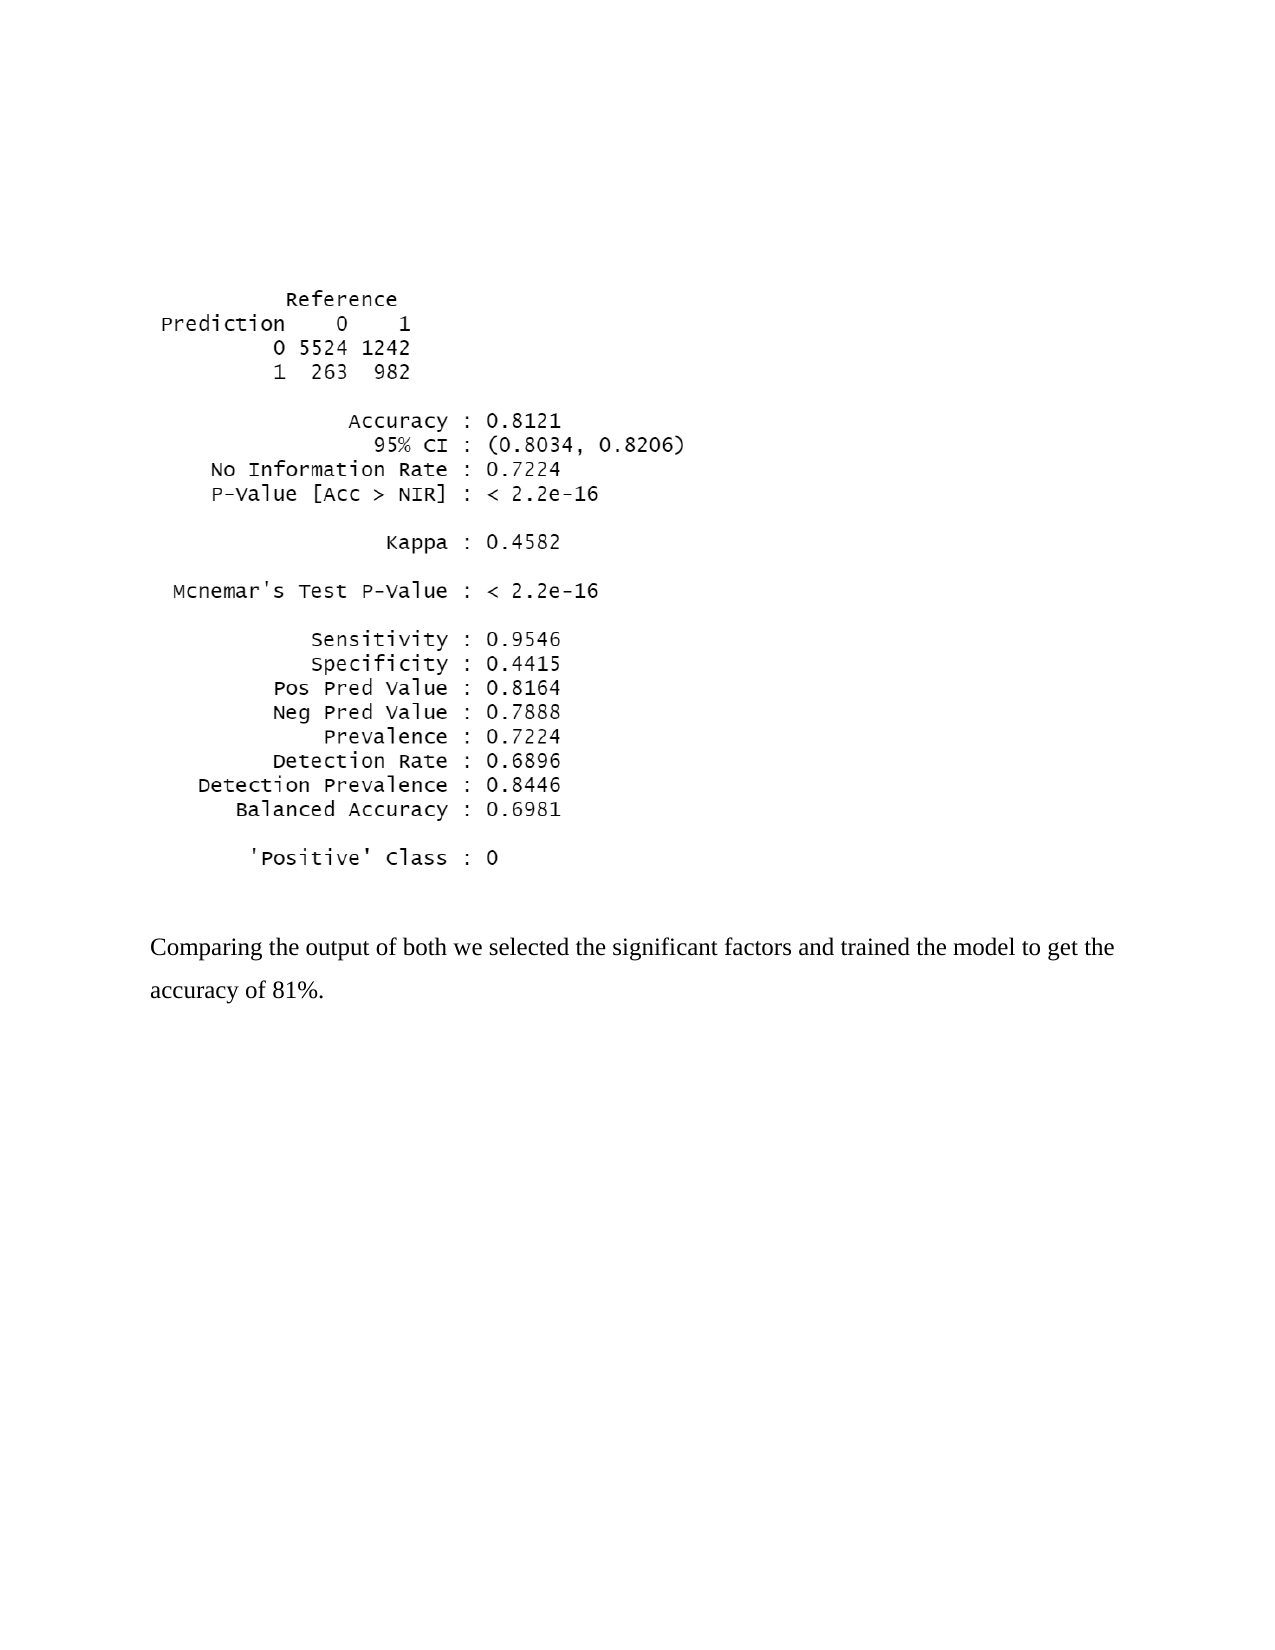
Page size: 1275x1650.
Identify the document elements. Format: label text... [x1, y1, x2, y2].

text Comparing the output of both we selected the significant factors and trained the model to get the accuracy of 81%. [150, 932, 1125, 1004]
picture [150, 279, 695, 874]
